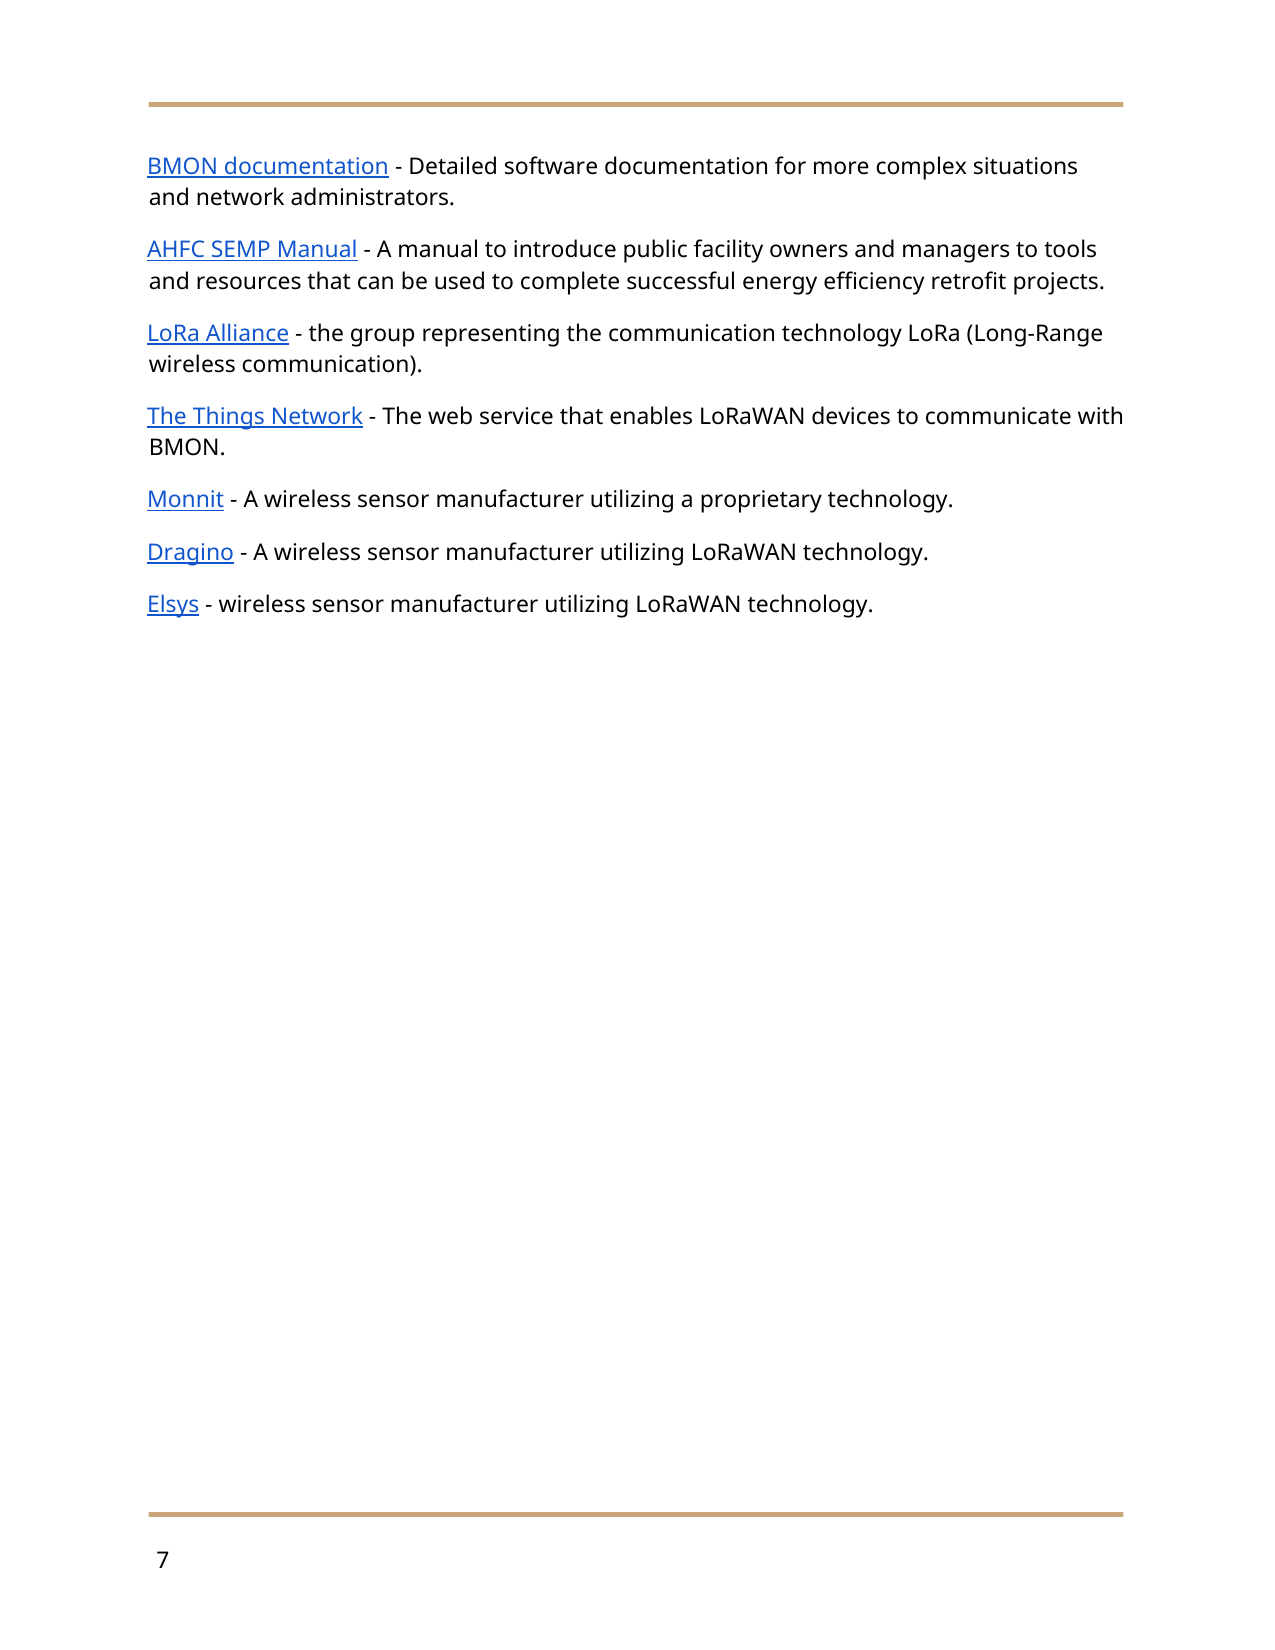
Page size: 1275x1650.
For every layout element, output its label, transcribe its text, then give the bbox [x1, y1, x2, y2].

text BMON documentation - Detailed software documentation for more complex situations and network administrators. [147, 150, 1125, 212]
text Elsys - wireless sensor manufacturer utilizing LoRaWAN technology. [147, 587, 1125, 619]
text AHFC SEMP Manual - A manual to introduce public facility owners and managers to tools and resources that can be used to complete successful energy efficiency retrofit projects. [147, 233, 1125, 296]
text LoRa Alliance - the group representing the communication technology LoRa (Long-Range wireless communication). [147, 317, 1125, 379]
text The Things Network - The web service that enables LoRaWAN devices to communicate with BMON. [147, 400, 1125, 462]
picture [148, 102, 1124, 107]
picture [148, 1512, 1124, 1517]
text Dragino - A wireless sensor manufacturer utilizing LoRaWAN technology. [147, 535, 1125, 567]
text Monnit - A wireless sensor manufacturer utilizing a proprietary technology. [147, 483, 1125, 514]
